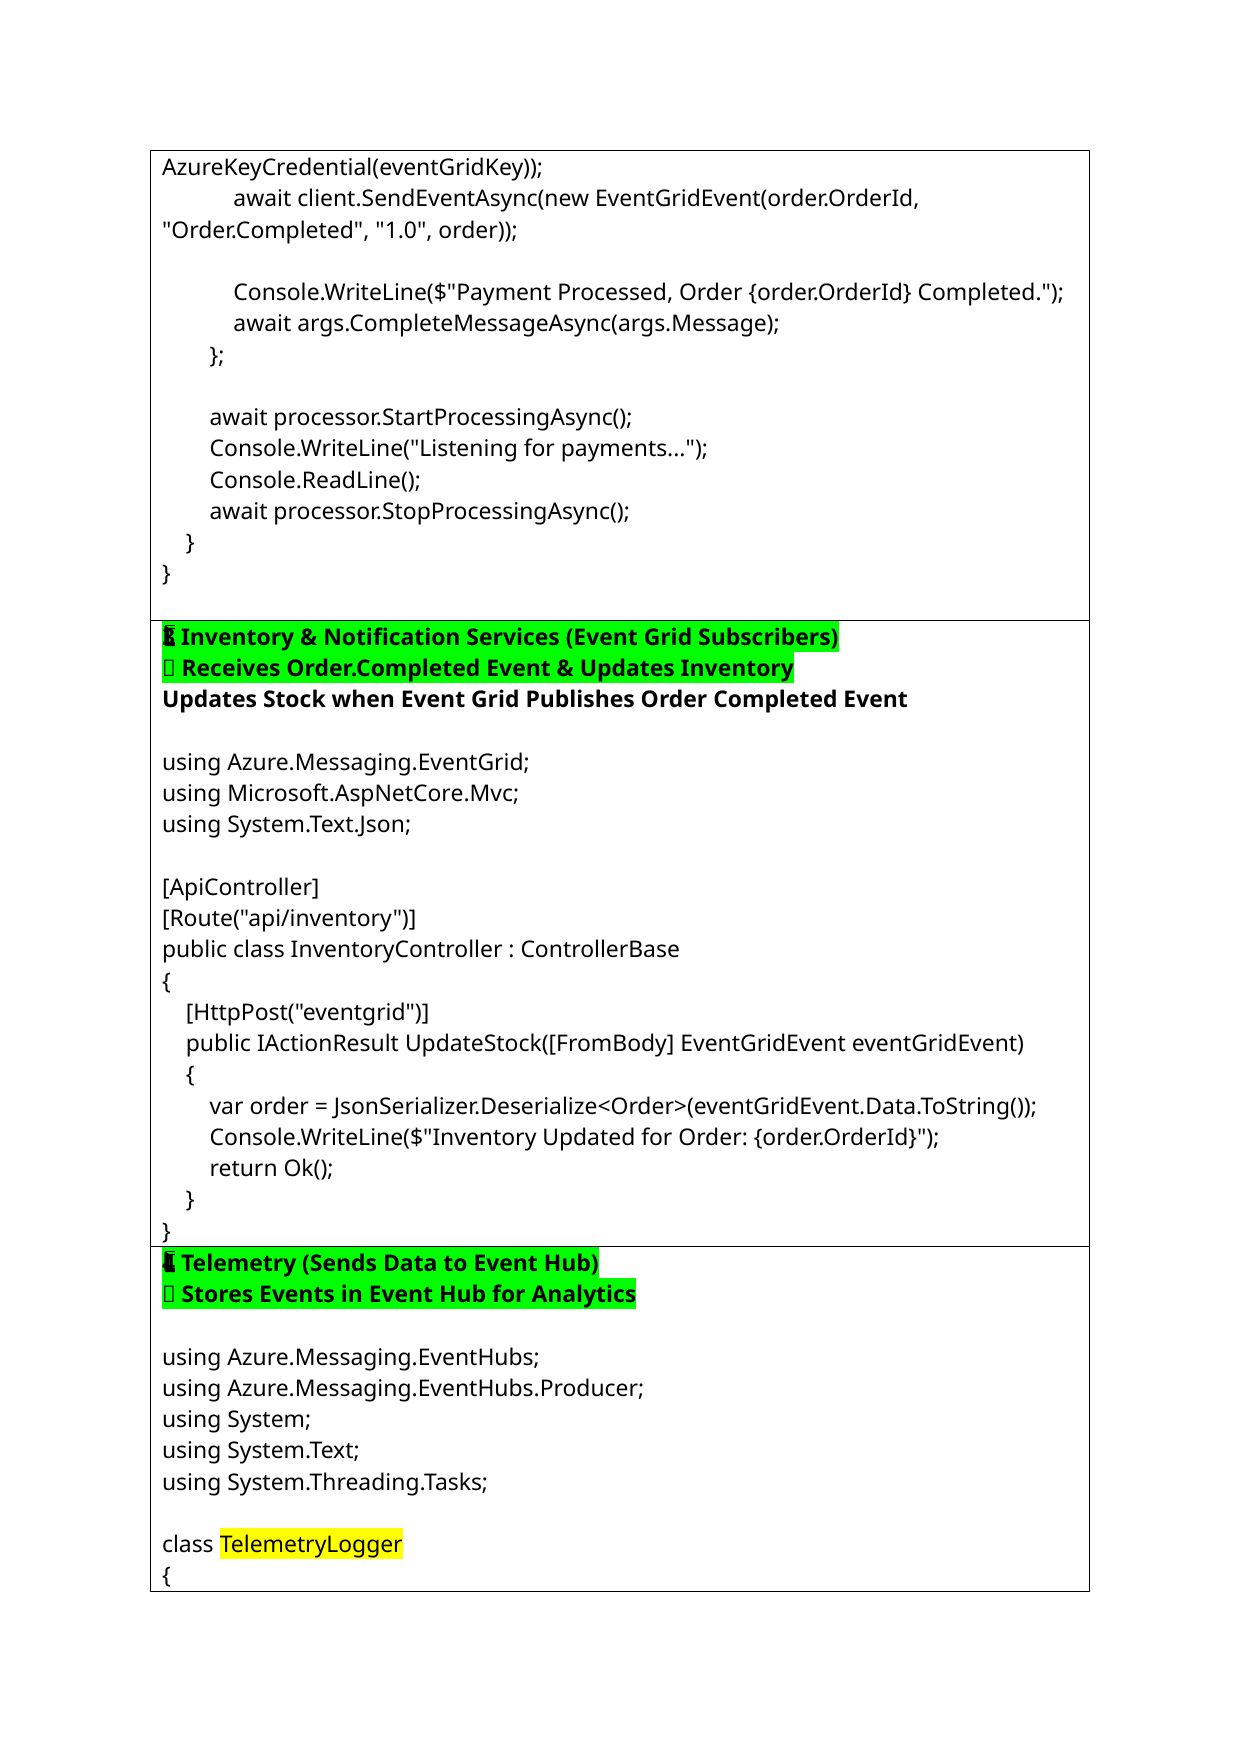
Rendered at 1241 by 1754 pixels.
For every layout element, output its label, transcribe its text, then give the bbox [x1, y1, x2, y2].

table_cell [151, 1247, 1089, 1591]
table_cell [151, 151, 1089, 620]
table_cell 3️⃣ Inventory & Notification Services (Event Grid Subscribers) 📌 Receives Order.Completed Event & Updates Inventory Updates Stock when Event Grid Publishes Order Completed Event using Azure.Messaging.EventGrid; using Microsoft.AspNetCore.Mvc; using System.Text.Json; [ApiController] [Route("api/inventory")] public class InventoryController : ControllerBase { [HttpPost("eventgrid")] public IActionResult UpdateStock([FromBody] EventGridEvent eventGridEvent) { var order = JsonSerializer.Deserialize<Order>(eventGridEvent.Data.ToString()); Console.WriteLine($"Inventory Updated for Order: {order.OrderId}"); return Ok(); } } [151, 621, 1089, 1246]
